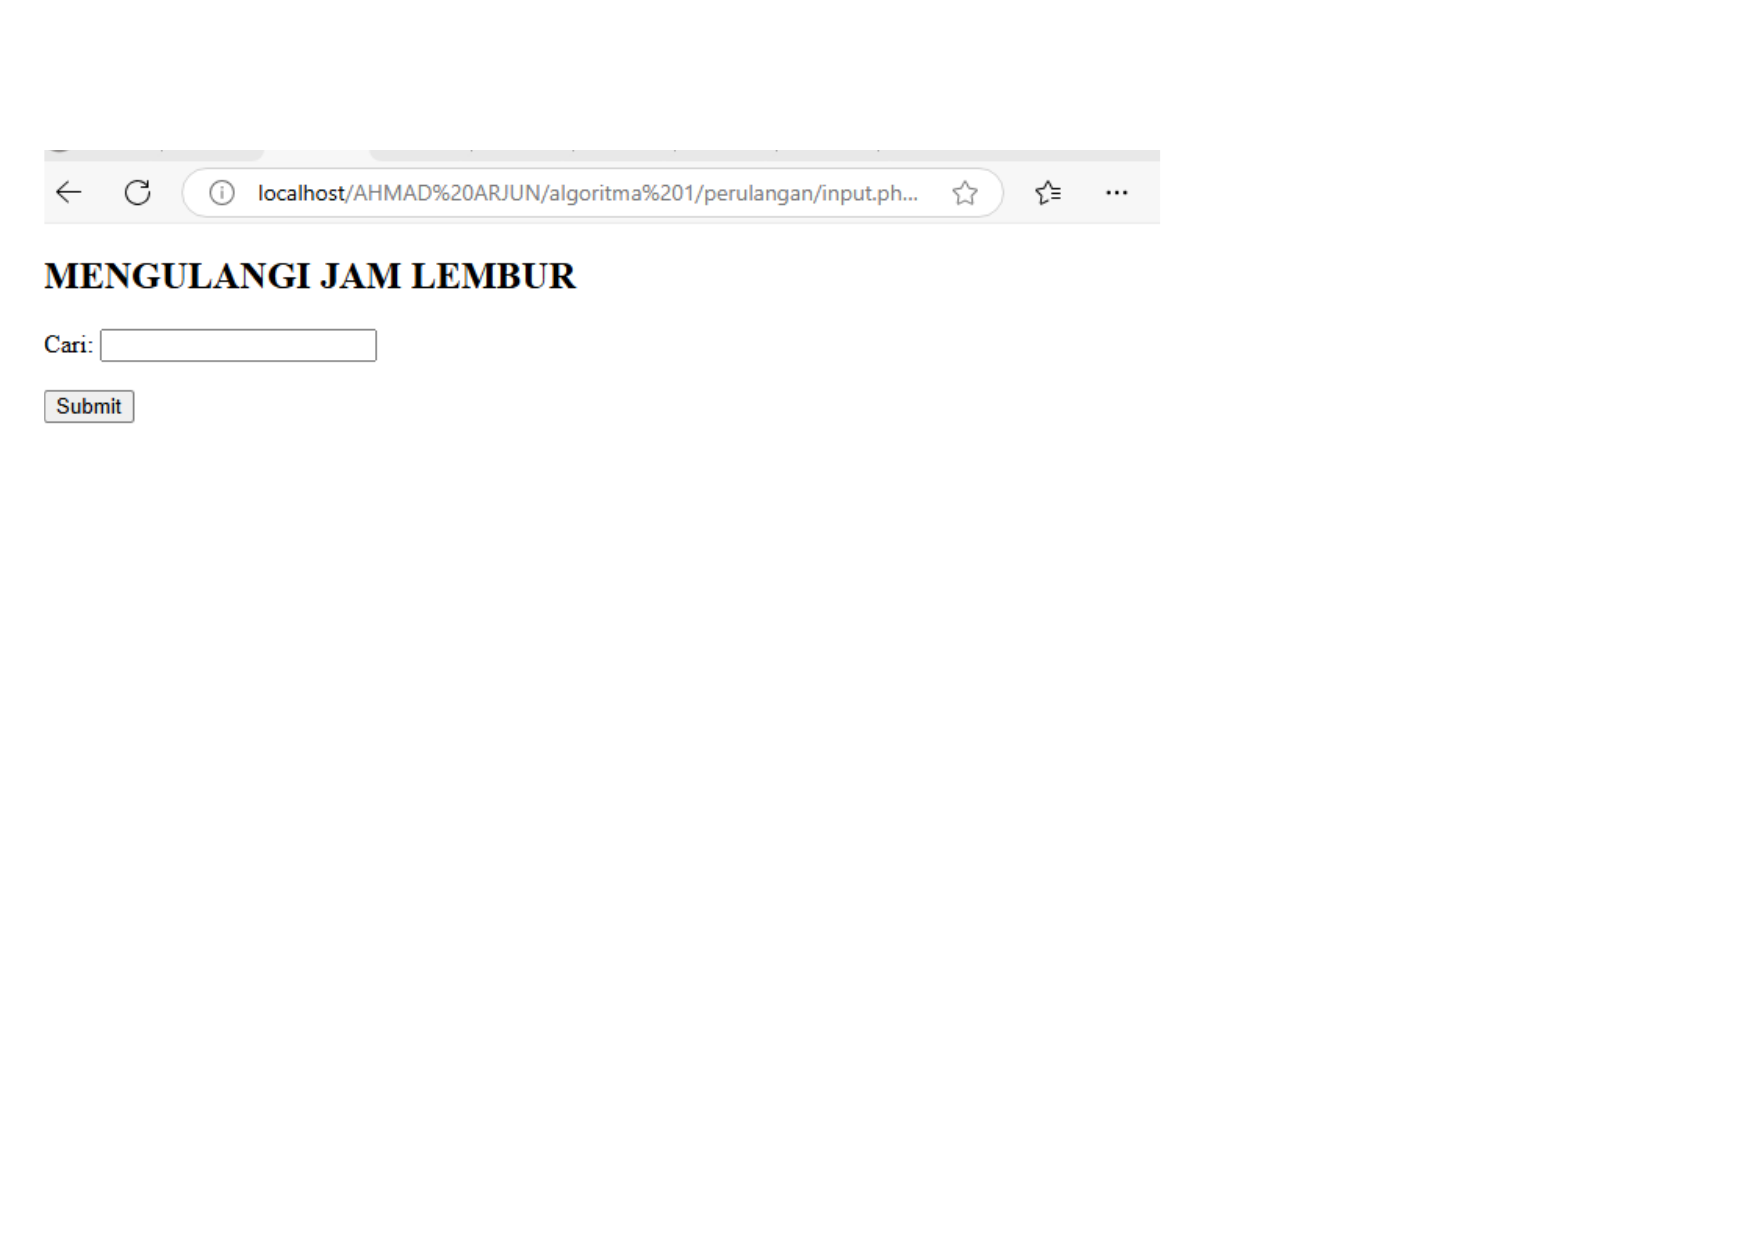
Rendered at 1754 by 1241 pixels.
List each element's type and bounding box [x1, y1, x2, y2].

picture [44, 150, 1161, 743]
